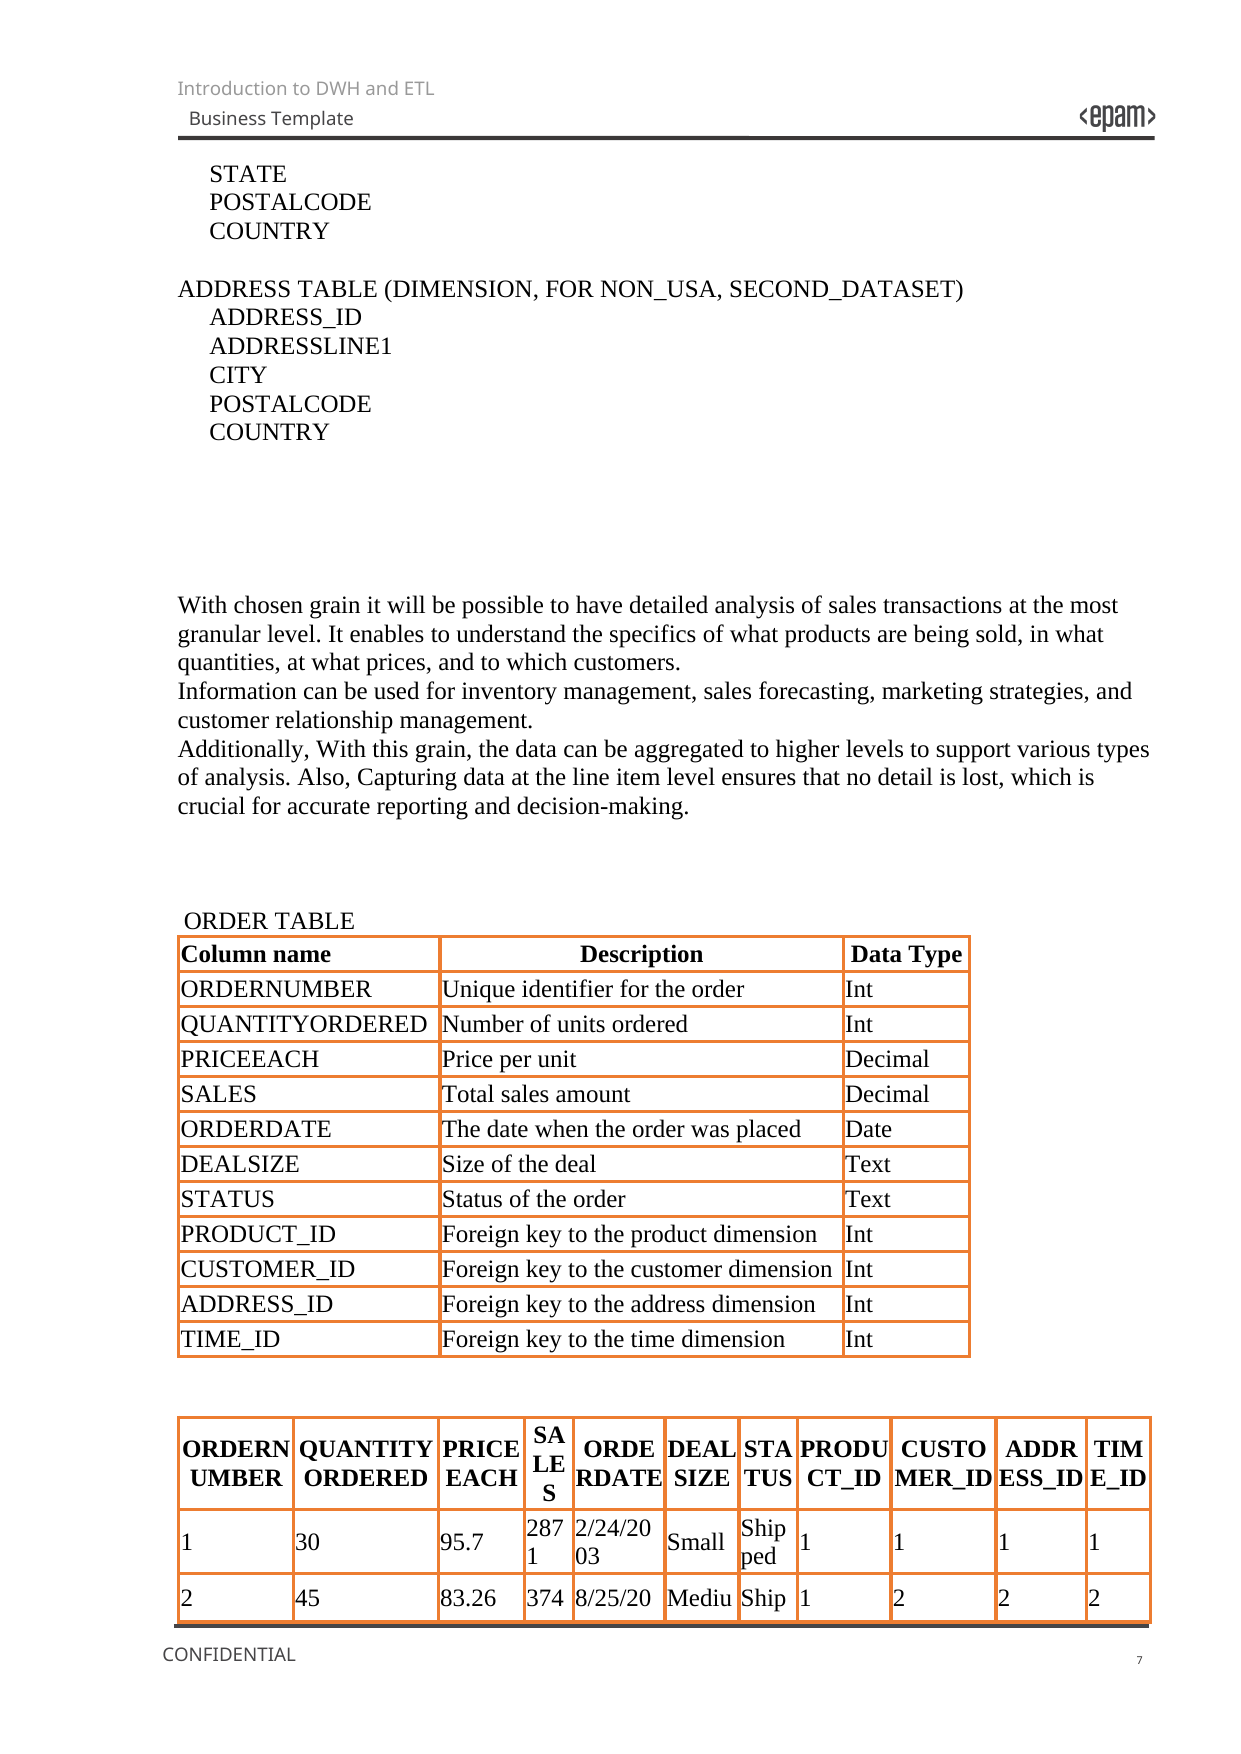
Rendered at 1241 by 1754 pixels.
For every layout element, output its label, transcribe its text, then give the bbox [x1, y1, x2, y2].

table_header ORDERNUMBER [180, 1419, 292, 1508]
text  ADDRESS_ID [177, 302, 1152, 331]
table_cell DEALSIZE [180, 1148, 438, 1180]
text Additionally, With this grain, the data can be aggregated to higher levels to support various types of analysis. Also, Capturing data at the line item level ensures that no detail is lost, which is crucial for accurate reporting and decision-making. [177, 734, 1152, 820]
table_cell Text [845, 1183, 968, 1215]
table_cell Int [845, 1218, 968, 1250]
table_cell Foreign key to the customer dimension [442, 1253, 842, 1285]
table_cell 45 [295, 1575, 437, 1620]
table_cell 1 [998, 1511, 1085, 1572]
table_cell 1 [180, 1511, 292, 1572]
table_cell Shipped [741, 1511, 796, 1572]
table_cell SALES [180, 1078, 438, 1110]
table_header PRODUCT_ID [799, 1419, 889, 1508]
table_cell 83.26 [440, 1575, 523, 1620]
table_cell 30 [295, 1511, 437, 1572]
text  COUNTRY [177, 216, 1152, 245]
table_cell 2 [998, 1575, 1085, 1620]
table_cell QUANTITYORDERED [180, 1008, 438, 1040]
table_cell Size of the deal [442, 1148, 842, 1180]
table_cell Medium [667, 1575, 737, 1620]
table_header DEALSIZE [667, 1419, 737, 1508]
table_cell Date [845, 1113, 968, 1145]
table_cell Price per unit [442, 1043, 842, 1075]
text  CITY [177, 360, 1152, 389]
table_header PRICEEACH [440, 1419, 523, 1508]
text  COUNTRY [177, 417, 1152, 446]
table_header Column name [180, 938, 438, 970]
table_cell Foreign key to the product dimension [442, 1218, 842, 1250]
table_cell STATUS [180, 1183, 438, 1215]
text Information can be used for inventory management, sales forecasting, marketing strategies, and customer relationship management. [177, 676, 1152, 734]
table_cell Int [845, 973, 968, 1005]
text ADDRESS TABLE (DIMENSION, FOR NON_USA, SECOND_DATASET) [177, 274, 1152, 302]
table_cell Shipped [741, 1575, 796, 1620]
table_cell Status of the order [442, 1183, 842, 1215]
table_cell CUSTOMER_ID [180, 1253, 438, 1285]
text  POSTALCODE [177, 187, 1152, 216]
table_cell Int [845, 1288, 968, 1320]
table_cell Unique identifier for the order [442, 973, 842, 1005]
table_header ADDRESS_ID [998, 1419, 1085, 1508]
table_cell 95.7 [440, 1511, 523, 1572]
table_cell 1 [893, 1511, 994, 1572]
table_cell Small [667, 1511, 737, 1572]
table_header Data Type [845, 938, 968, 970]
table_header Description [442, 938, 842, 970]
table_cell ORDERDATE [180, 1113, 438, 1145]
text With chosen grain it will be possible to have detailed analysis of sales transactions at the most granular level. It enables to understand the specifics of what products are being sold, in what quantities, at what prices, and to which customers. [177, 590, 1152, 676]
table_cell 2 [1088, 1575, 1149, 1620]
table_cell Foreign key to the time dimension [442, 1323, 842, 1355]
table_cell Text [845, 1148, 968, 1180]
table_cell Decimal [845, 1043, 968, 1075]
table_cell 2871 [526, 1511, 572, 1572]
table_header ORDERDATE [575, 1419, 663, 1508]
table_cell 2 [893, 1575, 994, 1620]
table_cell 1 [799, 1511, 889, 1572]
table_cell Int [845, 1323, 968, 1355]
table_header TIME_ID [1088, 1419, 1149, 1508]
table_cell TIME_ID [180, 1323, 438, 1355]
table_cell Int [845, 1253, 968, 1285]
text  STATE [177, 159, 1152, 187]
text ORDER TABLE [177, 906, 1152, 935]
table_cell Decimal [845, 1078, 968, 1110]
table_cell The date when the order was placed [442, 1113, 842, 1145]
table_cell 1 [1088, 1511, 1149, 1572]
text  POSTALCODE [177, 389, 1152, 417]
table_cell Total sales amount [442, 1078, 842, 1110]
table_cell 2 [180, 1575, 292, 1620]
table_cell PRODUCT_ID [180, 1218, 438, 1250]
table_cell Int [845, 1008, 968, 1040]
table_cell 3746.7 [526, 1575, 572, 1620]
table_cell ORDERNUMBER [180, 973, 438, 1005]
text  ADDRESSLINE1 [177, 331, 1152, 360]
table_cell 8/25/2003 [575, 1575, 663, 1620]
table_header STATUS [741, 1419, 796, 1508]
table_cell PRICEEACH [180, 1043, 438, 1075]
table_header SALES [526, 1419, 572, 1508]
table_header CUSTOMER_ID [893, 1419, 994, 1508]
table_cell ADDRESS_ID [180, 1288, 438, 1320]
table_cell Number of units ordered [442, 1008, 842, 1040]
table_cell Foreign key to the address dimension [442, 1288, 842, 1320]
table_cell 1 [799, 1575, 889, 1620]
table_header QUANTITYORDERED [295, 1419, 437, 1508]
table_cell 2/24/2003 [575, 1511, 663, 1572]
